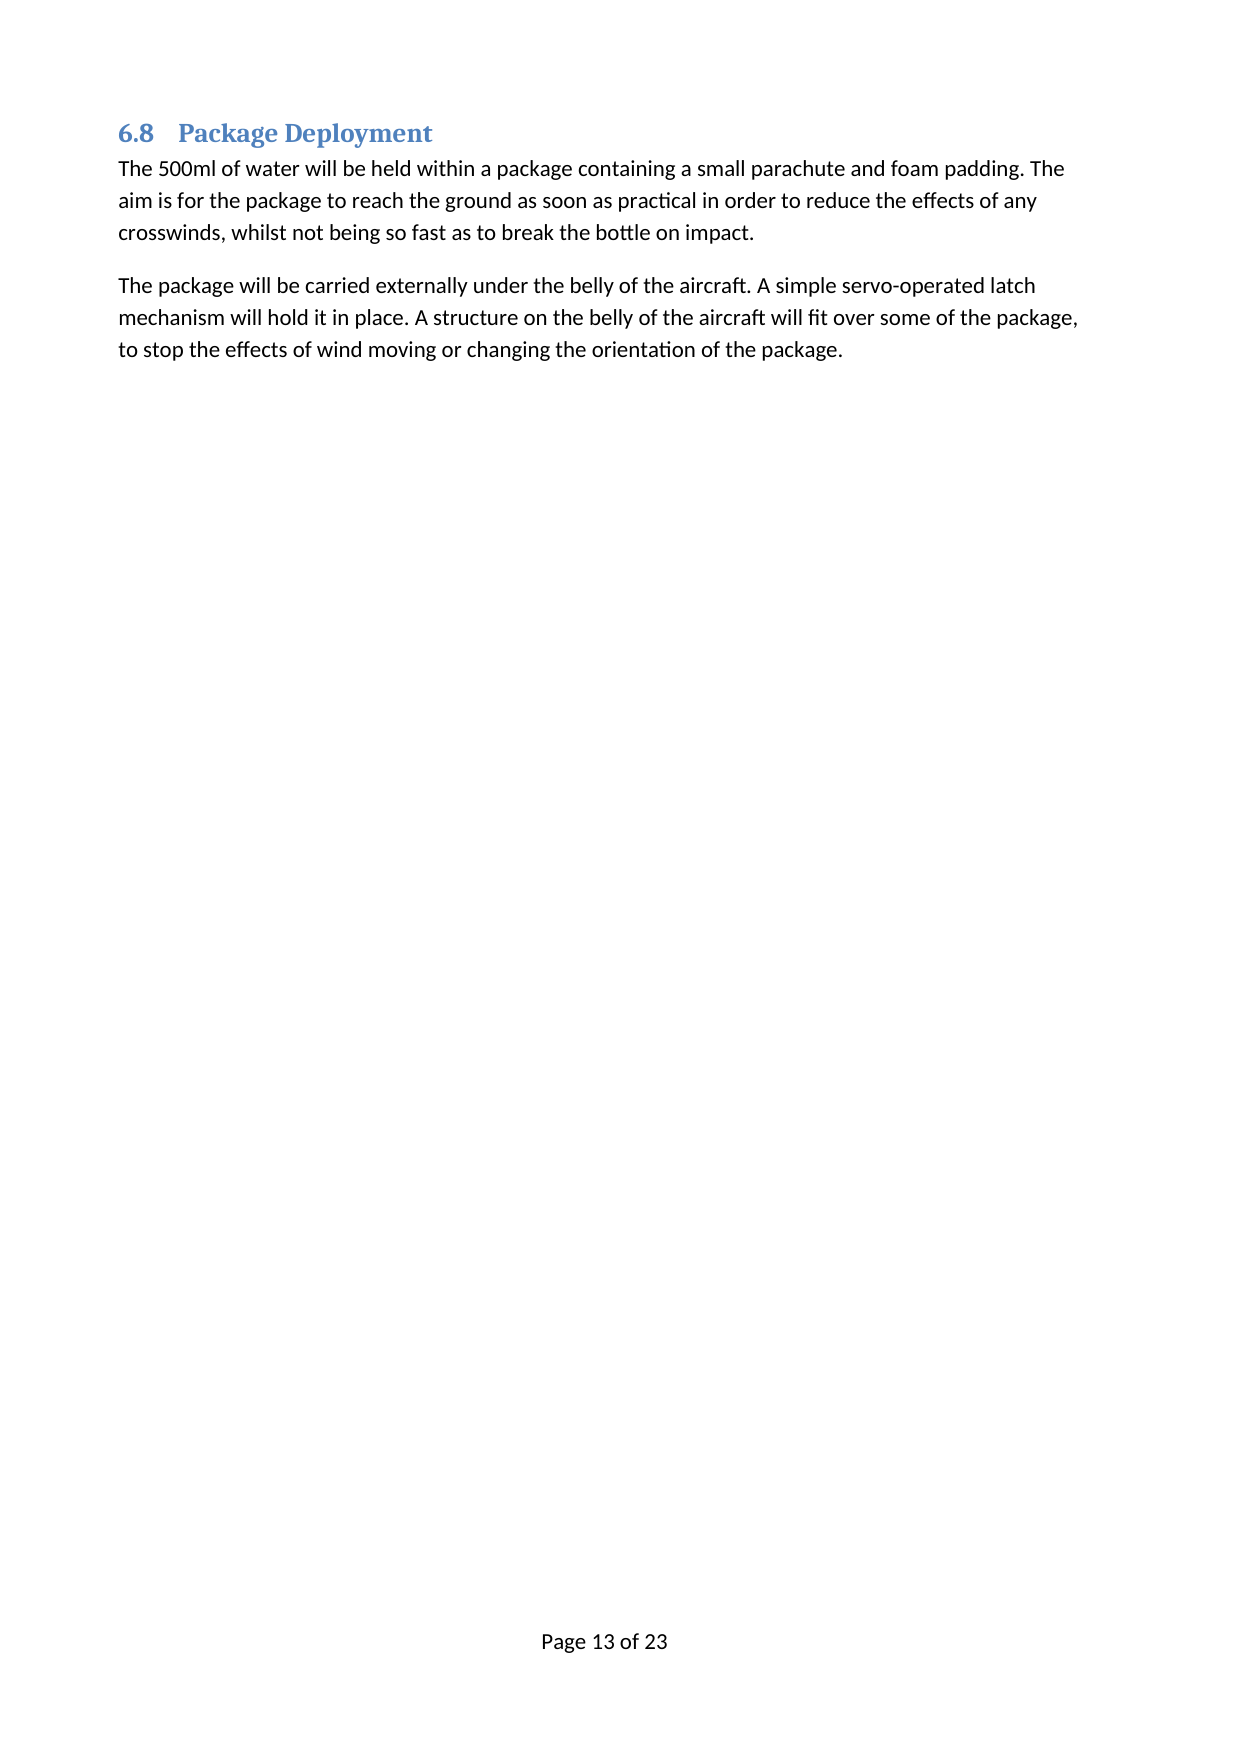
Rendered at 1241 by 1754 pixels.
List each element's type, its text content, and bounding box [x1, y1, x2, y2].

subtitle Package Deployment [118, 118, 1090, 149]
text The 500ml of water will be held within a package containing a small parachute and foam padding. The aim is for the package to reach the ground as soon as practical in order to reduce the effects of any crosswinds, whilst not being so fast as to break the bottle on impact. [118, 154, 1090, 246]
text The package will be carried externally under the belly of the aircraft. A simple servo-operated latch mechanism will hold it in place. A structure on the belly of the aircraft will fit over some of the package, to stop the effects of wind moving or changing the orientation of the package. [118, 271, 1090, 364]
